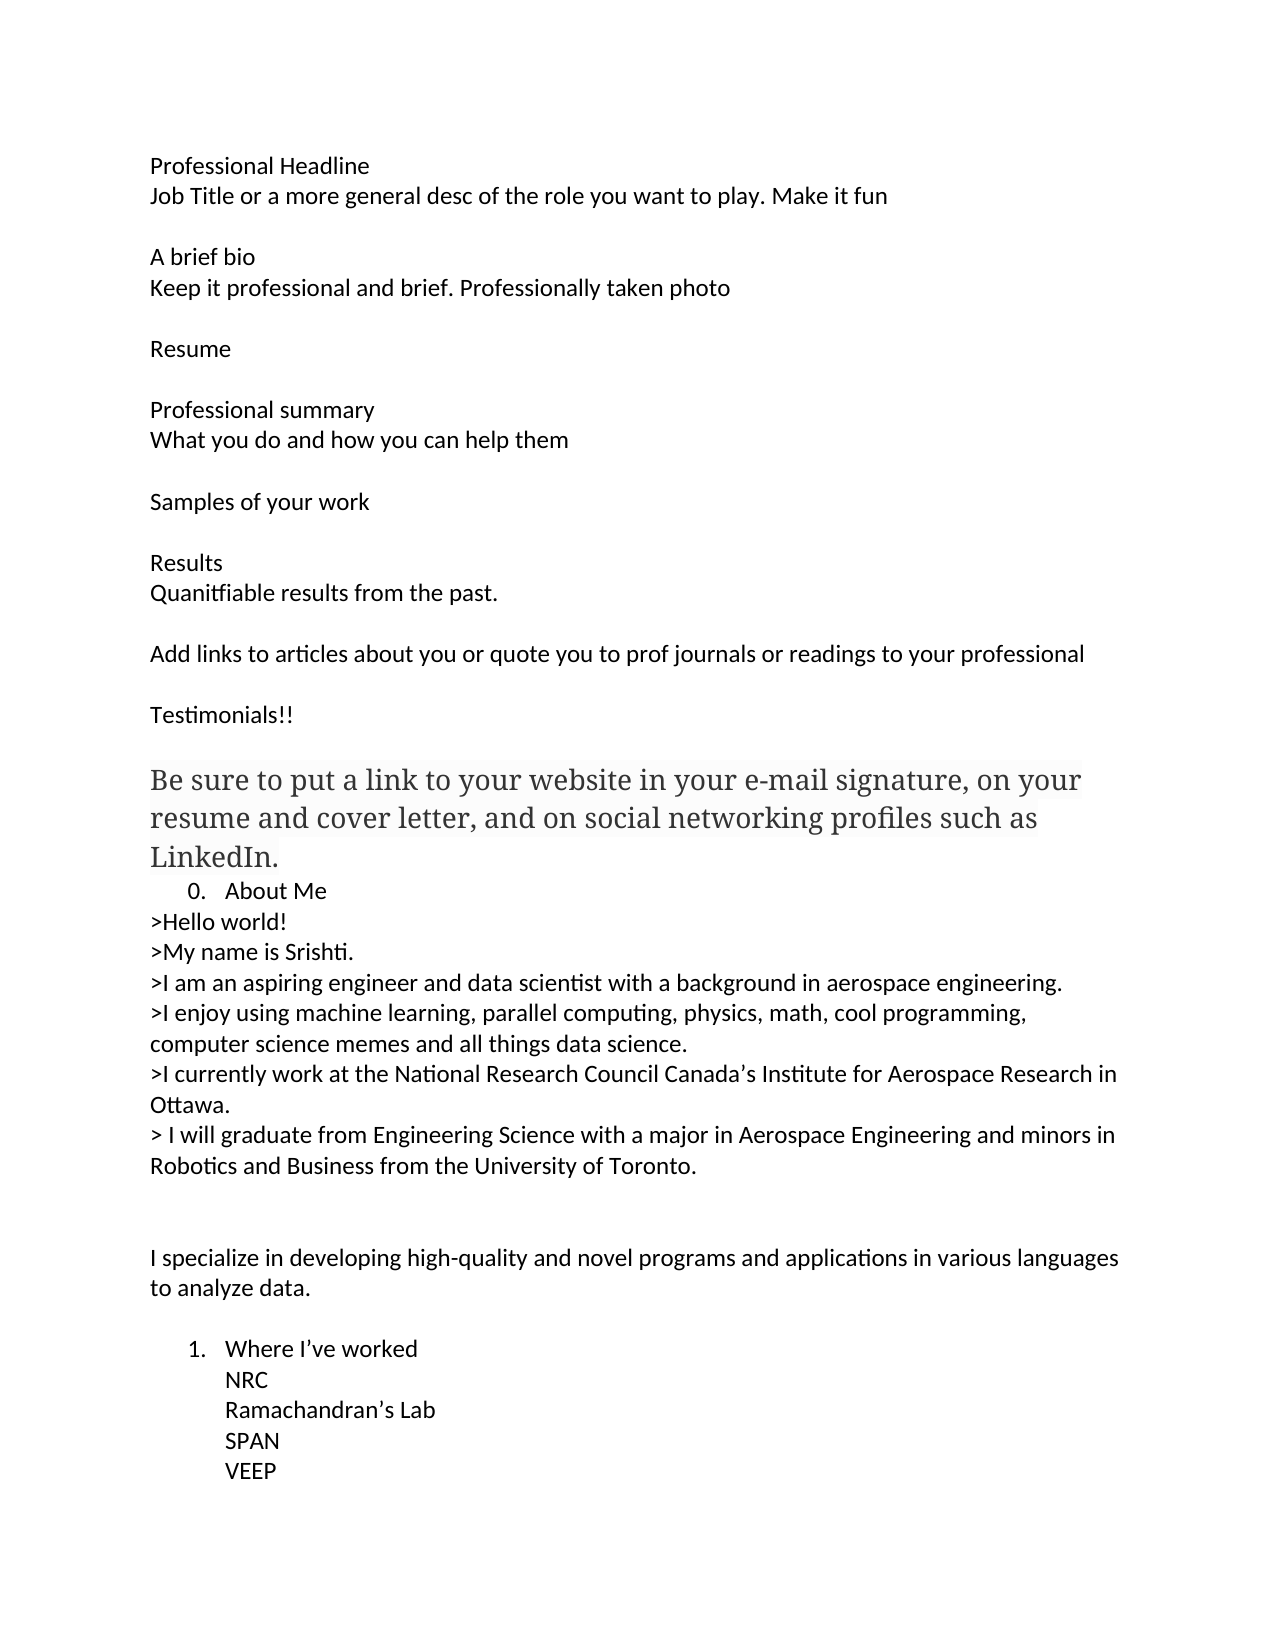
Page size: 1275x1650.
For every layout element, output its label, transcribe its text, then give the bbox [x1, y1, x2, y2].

text Keep it professional and brief. Professionally taken photo [150, 272, 1125, 303]
list Ramachandran’s Lab [225, 1394, 1125, 1425]
text >I am an aspiring engineer and data scientist with a background in aerospace engineering. [150, 967, 1125, 997]
text Testimonials!! [150, 699, 1125, 730]
text Add links to articles about you or quote you to prof journals or readings to your professional [150, 638, 1125, 669]
text Professional Headline [150, 150, 1125, 181]
list SPAN [225, 1425, 1125, 1455]
text >My name is Srishti. [150, 936, 1125, 967]
text >I currently work at the National Research Council Canada’s Institute for Aerospace Research in Ottawa. [150, 1058, 1125, 1119]
list About Me [187, 875, 1125, 906]
text Resume [150, 333, 1125, 364]
list NRC [225, 1364, 1125, 1394]
text Professional summary [150, 394, 1125, 425]
text >Hello world! [150, 906, 1125, 936]
text Results [150, 547, 1125, 577]
list Where I’ve worked [187, 1333, 1125, 1364]
text A brief bio [150, 242, 1125, 272]
list VEEP [225, 1455, 1125, 1486]
text > I will graduate from Engineering Science with a major in Aerospace Engineering and minors in Robotics and Business from the University of Toronto. [150, 1119, 1125, 1181]
text Job Title or a more general desc of the role you want to play. Make it fun [150, 181, 1125, 211]
text Quanitfiable results from the past. [150, 577, 1125, 608]
text Samples of your work [150, 486, 1125, 516]
text I specialize in developing high-quality and novel programs and applications in various languages to analyze data. [150, 1242, 1125, 1303]
text What you do and how you can help them [150, 425, 1125, 455]
text Be sure to put a link to your website in your e-mail signature, on your resume and cover letter, and on social networking profiles such as LinkedIn. [279, 760, 1125, 875]
text >I enjoy using machine learning, parallel computing, physics, math, cool programming, computer science memes and all things data science. [150, 997, 1125, 1058]
